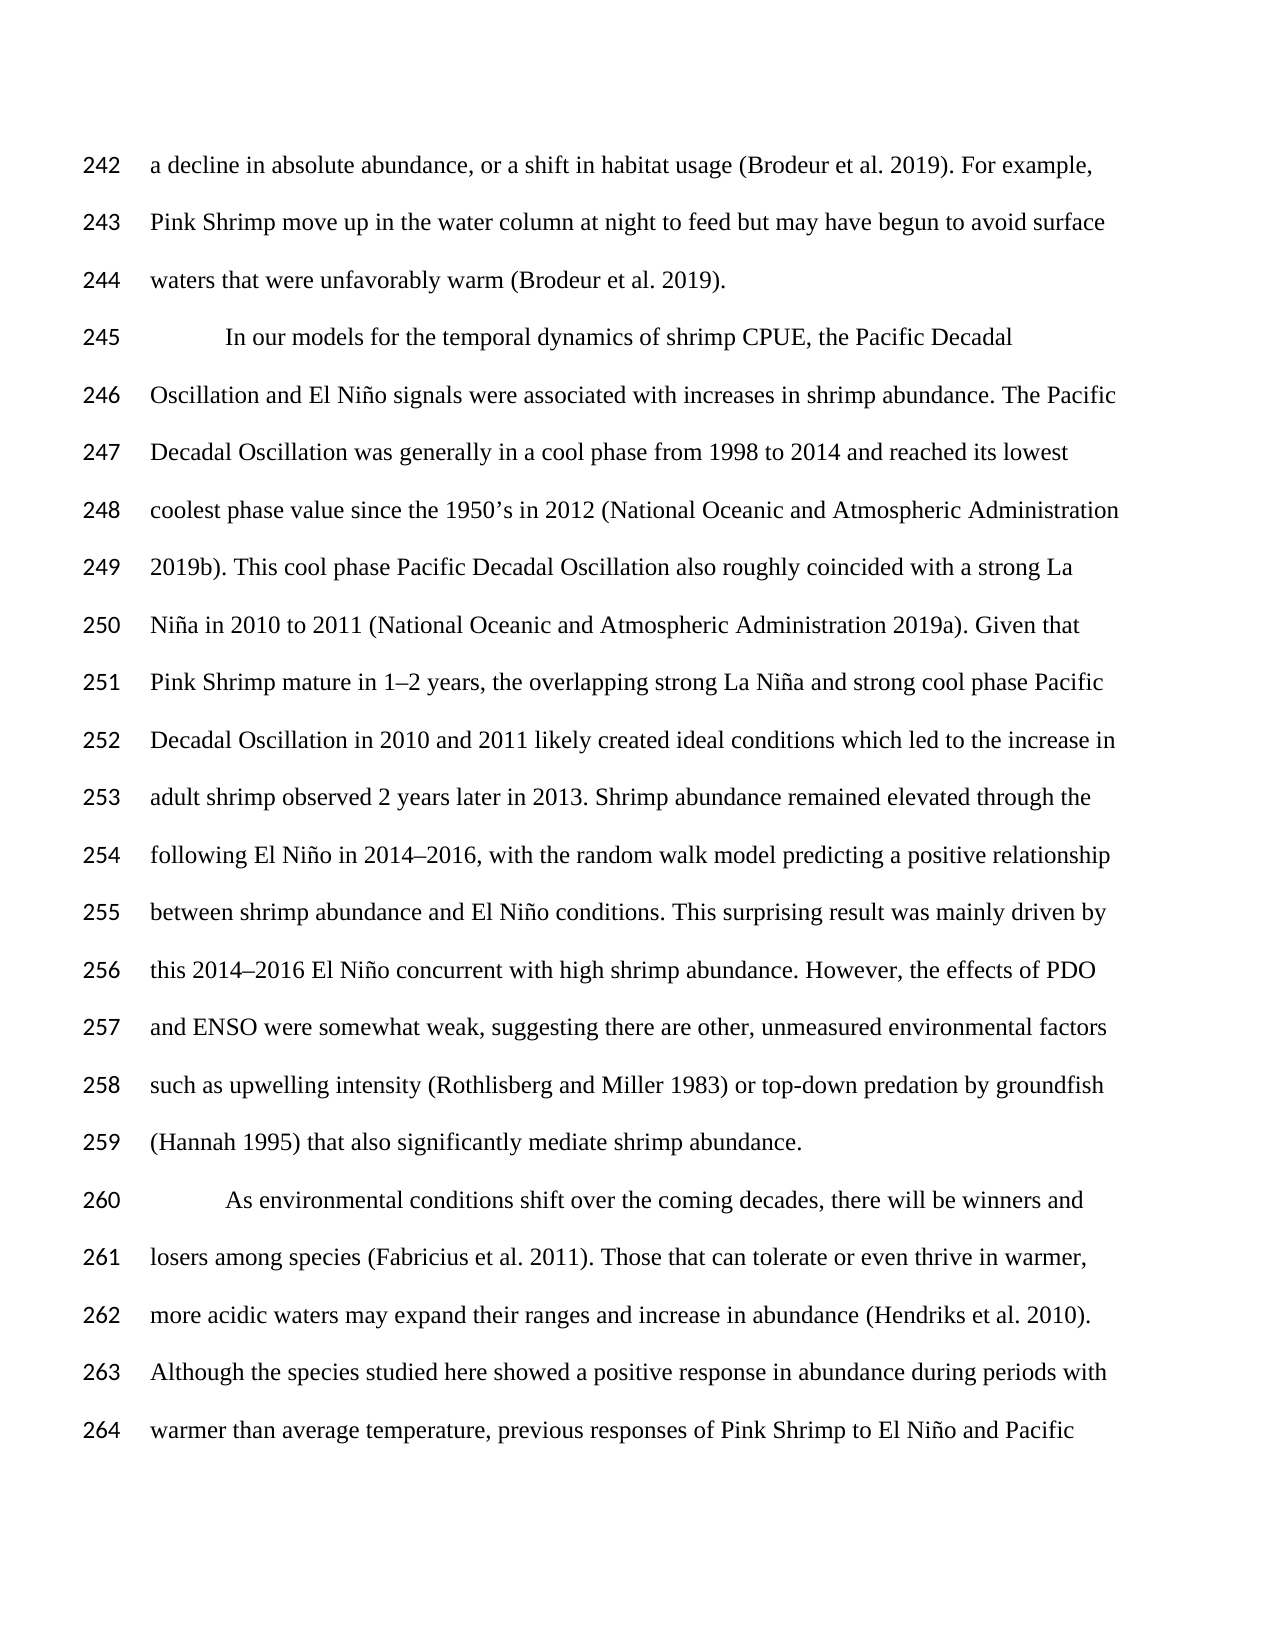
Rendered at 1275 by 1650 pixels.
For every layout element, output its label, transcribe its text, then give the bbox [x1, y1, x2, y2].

text In our models for the temporal dynamics of shrimp CPUE, the Pacific Decadal Oscillation and El Niño signals were associated with increases in shrimp abundance. The Pacific Decadal Oscillation was generally in a cool phase from 1998 to 2014 and reached its lowest coolest phase value since the 1950’s in 2012 . This cool phase Pacific Decadal Oscillation also roughly coincided with a strong La Niña in 2010 to 2011 . Given that Pink Shrimp mature in 1–2 years, the overlapping strong La Niña and strong cool phase Pacific Decadal Oscillation in 2010 and 2011 likely created ideal conditions which led to the increase in adult shrimp observed 2 years later in 2013. Shrimp abundance remained elevated through the following El Niño in 2014–2016, with the random walk model predicting a positive relationship between shrimp abundance and El Niño conditions. This surprising result was mainly driven by this 2014–2016 El Niño concurrent with high shrimp abundance. However, the effects of PDO and ENSO were somewhat weak, suggesting there are other, unmeasured environmental factors such as upwelling intensity or top-down predation by groundfish that also significantly mediate shrimp abundance. [150, 322, 1125, 1156]
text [150, 1185, 1125, 1444]
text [150, 150, 1125, 294]
